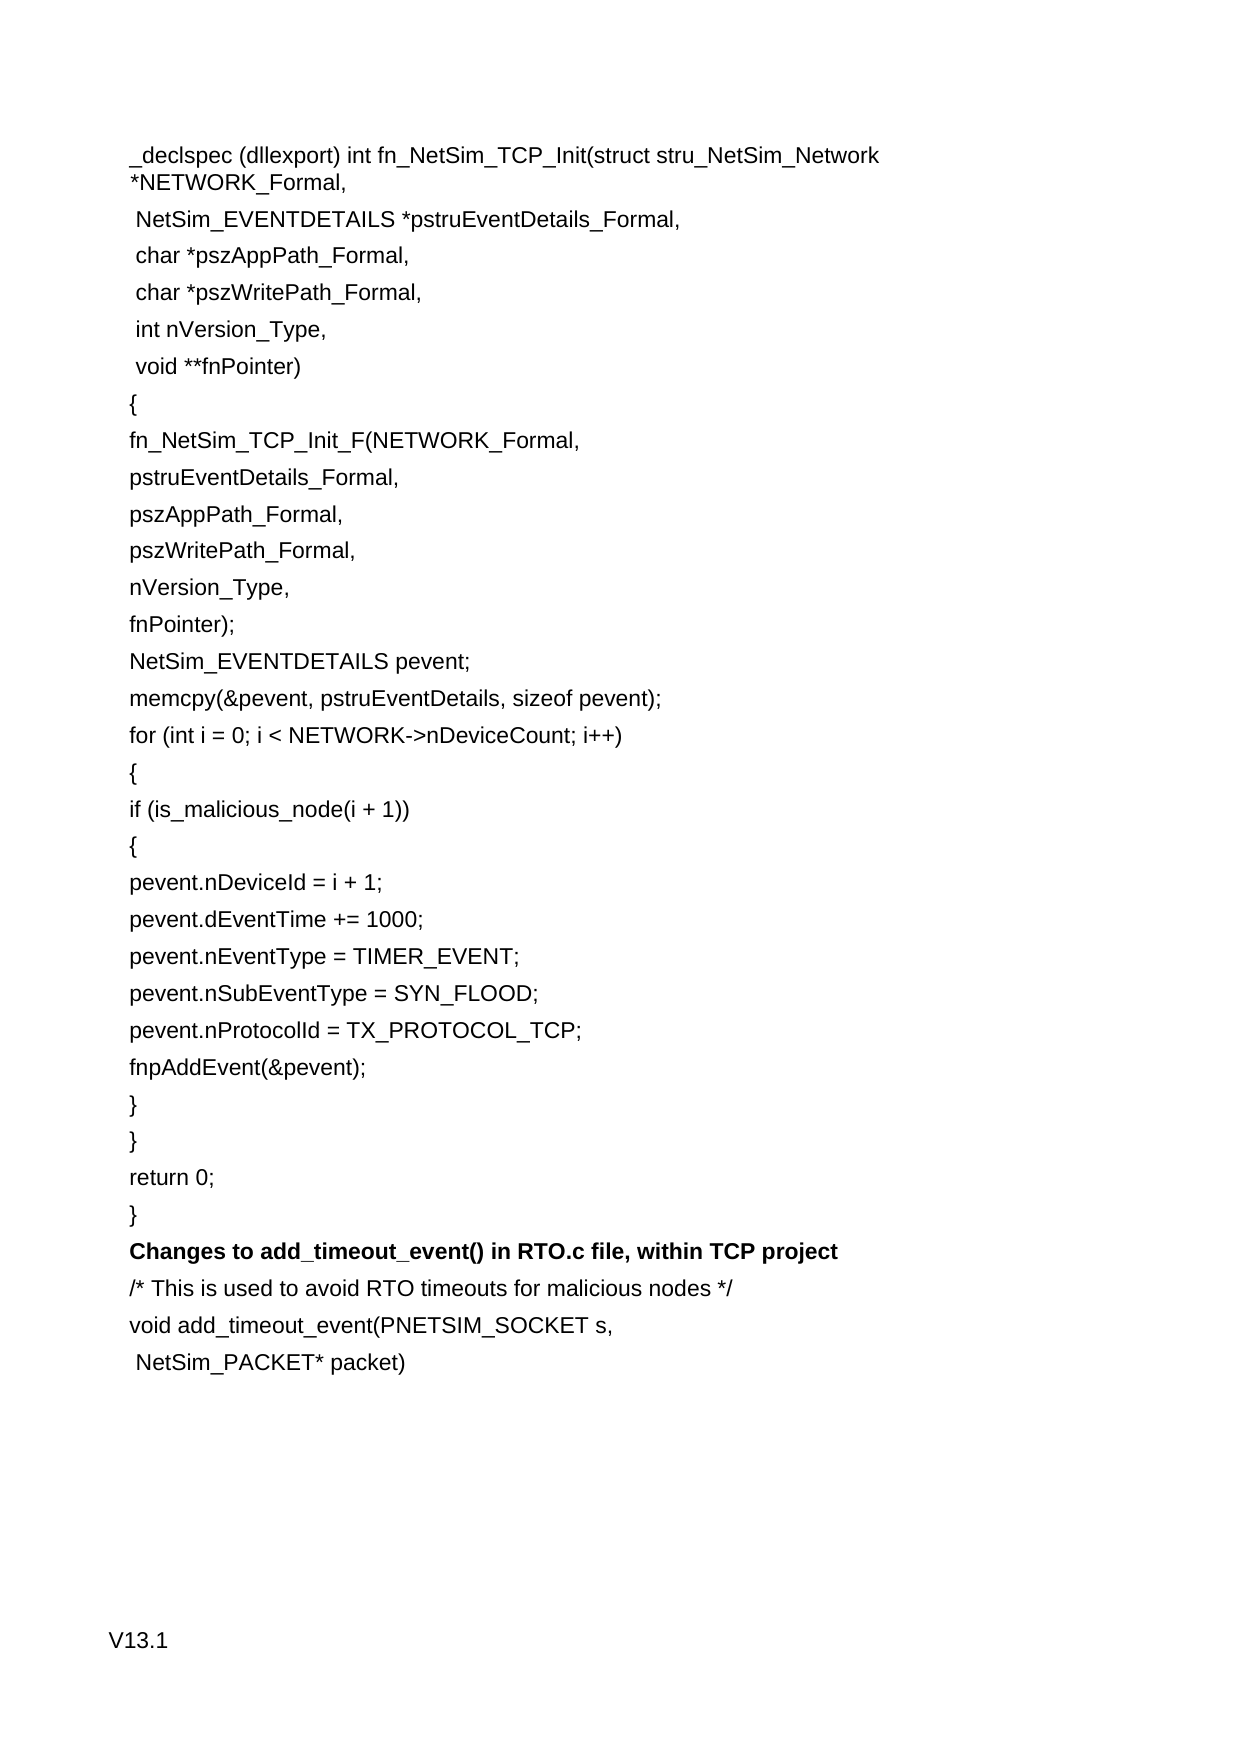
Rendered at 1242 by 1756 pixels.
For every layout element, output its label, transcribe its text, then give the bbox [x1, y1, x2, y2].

text fn_NetSim_TCP_Init_F(NETWORK_Formal, [129, 427, 1037, 453]
text fnPointer); [129, 611, 1037, 638]
text } [129, 1201, 1037, 1228]
text if (is_malicious_node(i + 1)) [129, 796, 1037, 822]
text char *pszWritePath_Formal, [129, 279, 1037, 306]
text pevent.nProtocolId = TX_PROTOCOL_TCP; [129, 1017, 1037, 1043]
text void **fnPointer) [129, 353, 1037, 379]
text pevent.nEventType = TIMER_EVENT; [129, 943, 1037, 969]
text memcpy(&pevent, pstruEventDetails, sizeof pevent); [129, 685, 1037, 711]
text pstruEventDetails_Formal, [129, 464, 1037, 490]
text _declspec (dllexport) int fn_NetSim_TCP_Init(struct stru_NetSim_Network *NETWORK_Formal, [129, 142, 1037, 195]
text int nVersion_Type, [129, 316, 1037, 343]
text NetSim_PACKET* packet) [129, 1349, 1037, 1375]
text NetSim_EVENTDETAILS *pstruEventDetails_Formal, [129, 206, 1037, 232]
text } [129, 1091, 1037, 1117]
text { [129, 832, 1037, 859]
text { [129, 759, 1037, 785]
text pevent.dEventTime += 1000; [129, 906, 1037, 933]
text void add_timeout_event(PNETSIM_SOCKET s, [129, 1312, 1037, 1338]
text return 0; [129, 1164, 1037, 1191]
text } [129, 1127, 1037, 1154]
text { [129, 390, 1037, 416]
text for (int i = 0; i < NETWORK->nDeviceCount; i++) [129, 722, 1037, 748]
text pszWritePath_Formal, [129, 537, 1037, 564]
text Changes to add_timeout_event() in RTO.c file, within TCP project [129, 1238, 1037, 1264]
text /* This is used to avoid RTO timeouts for malicious nodes */ [129, 1275, 1037, 1301]
text pevent.nDeviceId = i + 1; [129, 869, 1037, 896]
text NetSim_EVENTDETAILS pevent; [129, 648, 1037, 674]
text fnpAddEvent(&pevent); [129, 1054, 1037, 1080]
text nVersion_Type, [129, 574, 1037, 601]
text pszAppPath_Formal, [129, 501, 1037, 527]
text pevent.nSubEventType = SYN_FLOOD; [129, 980, 1037, 1006]
text char *pszAppPath_Formal, [129, 242, 1037, 269]
